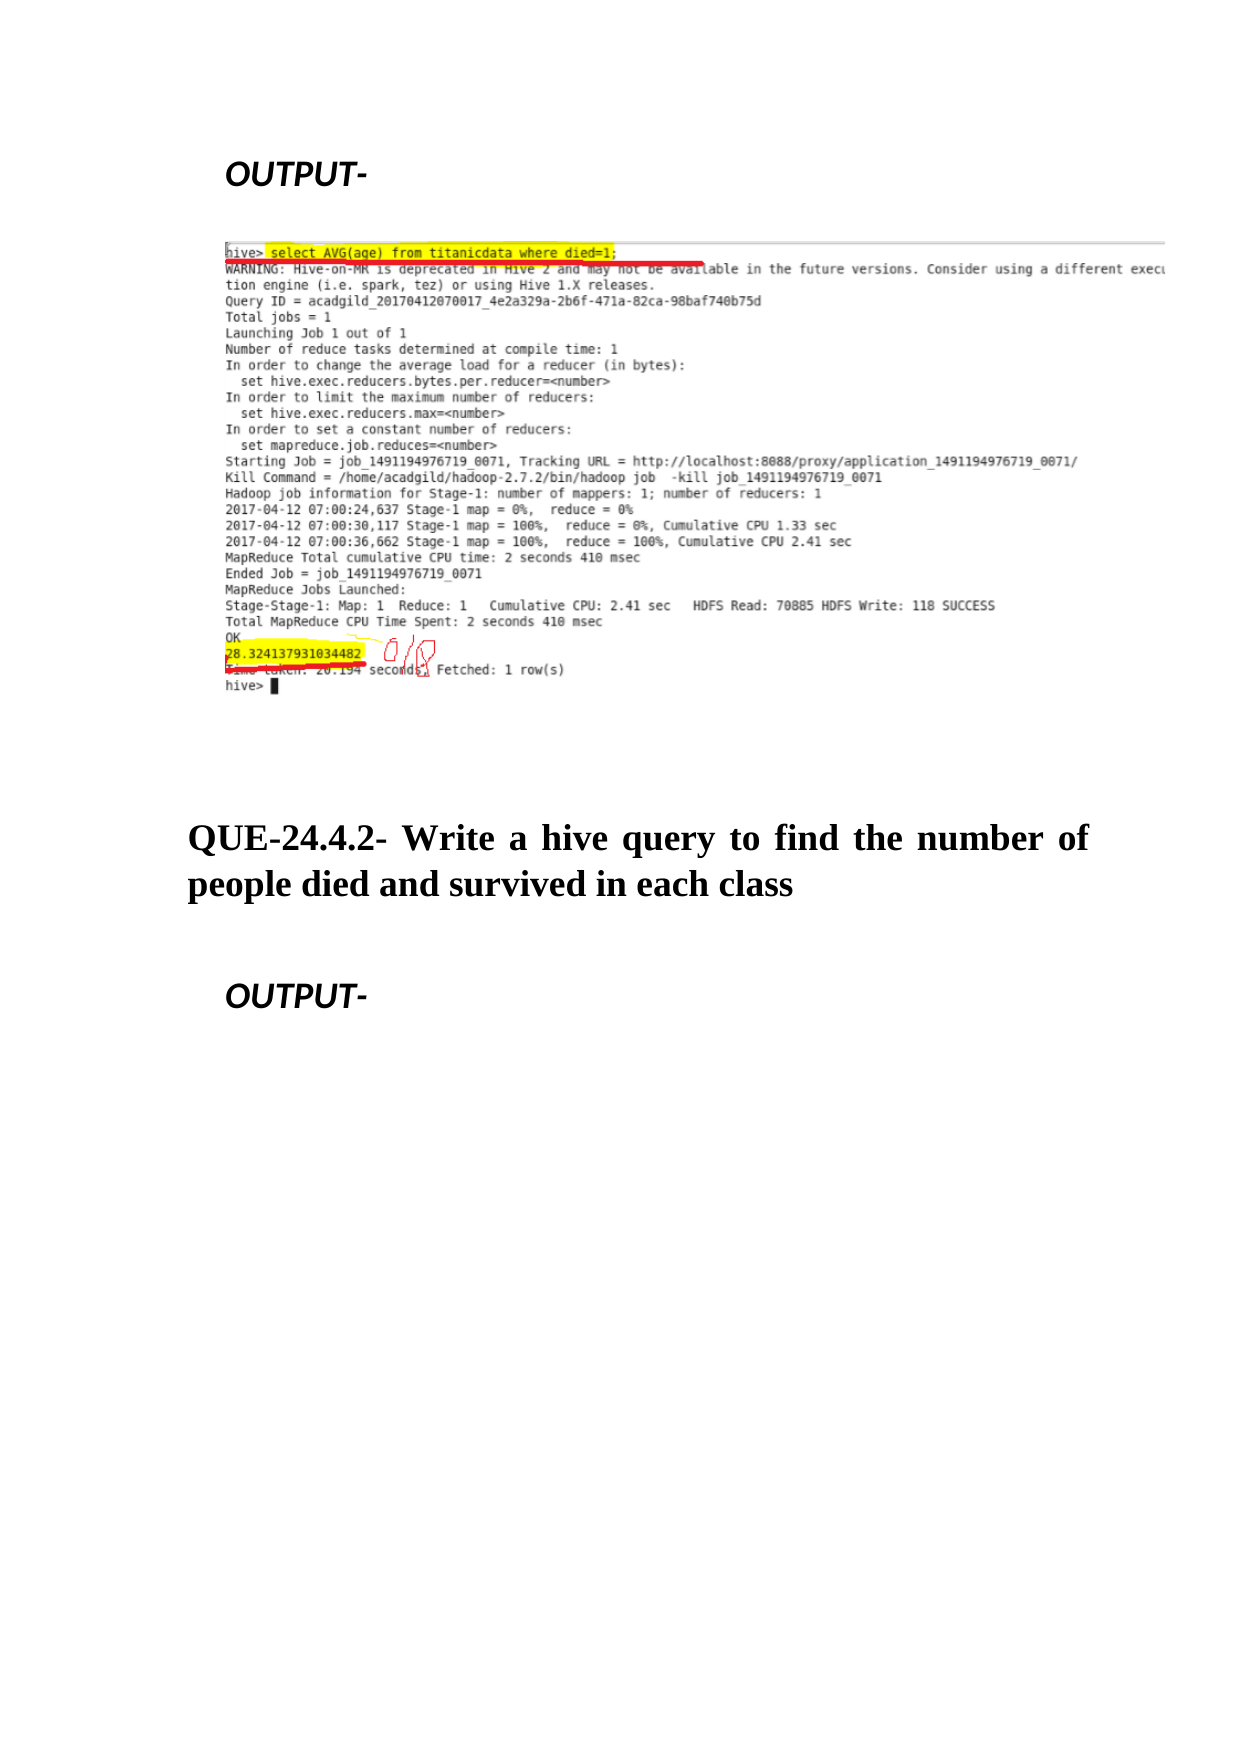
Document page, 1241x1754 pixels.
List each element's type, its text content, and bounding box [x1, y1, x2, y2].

list OUTPUT- [225, 150, 1090, 196]
list OUTPUT- [225, 972, 1090, 1018]
text QUE-24.4.2- Write a hive query to find the number of people died and survived in each class [187, 815, 1090, 904]
picture [225, 241, 1166, 700]
